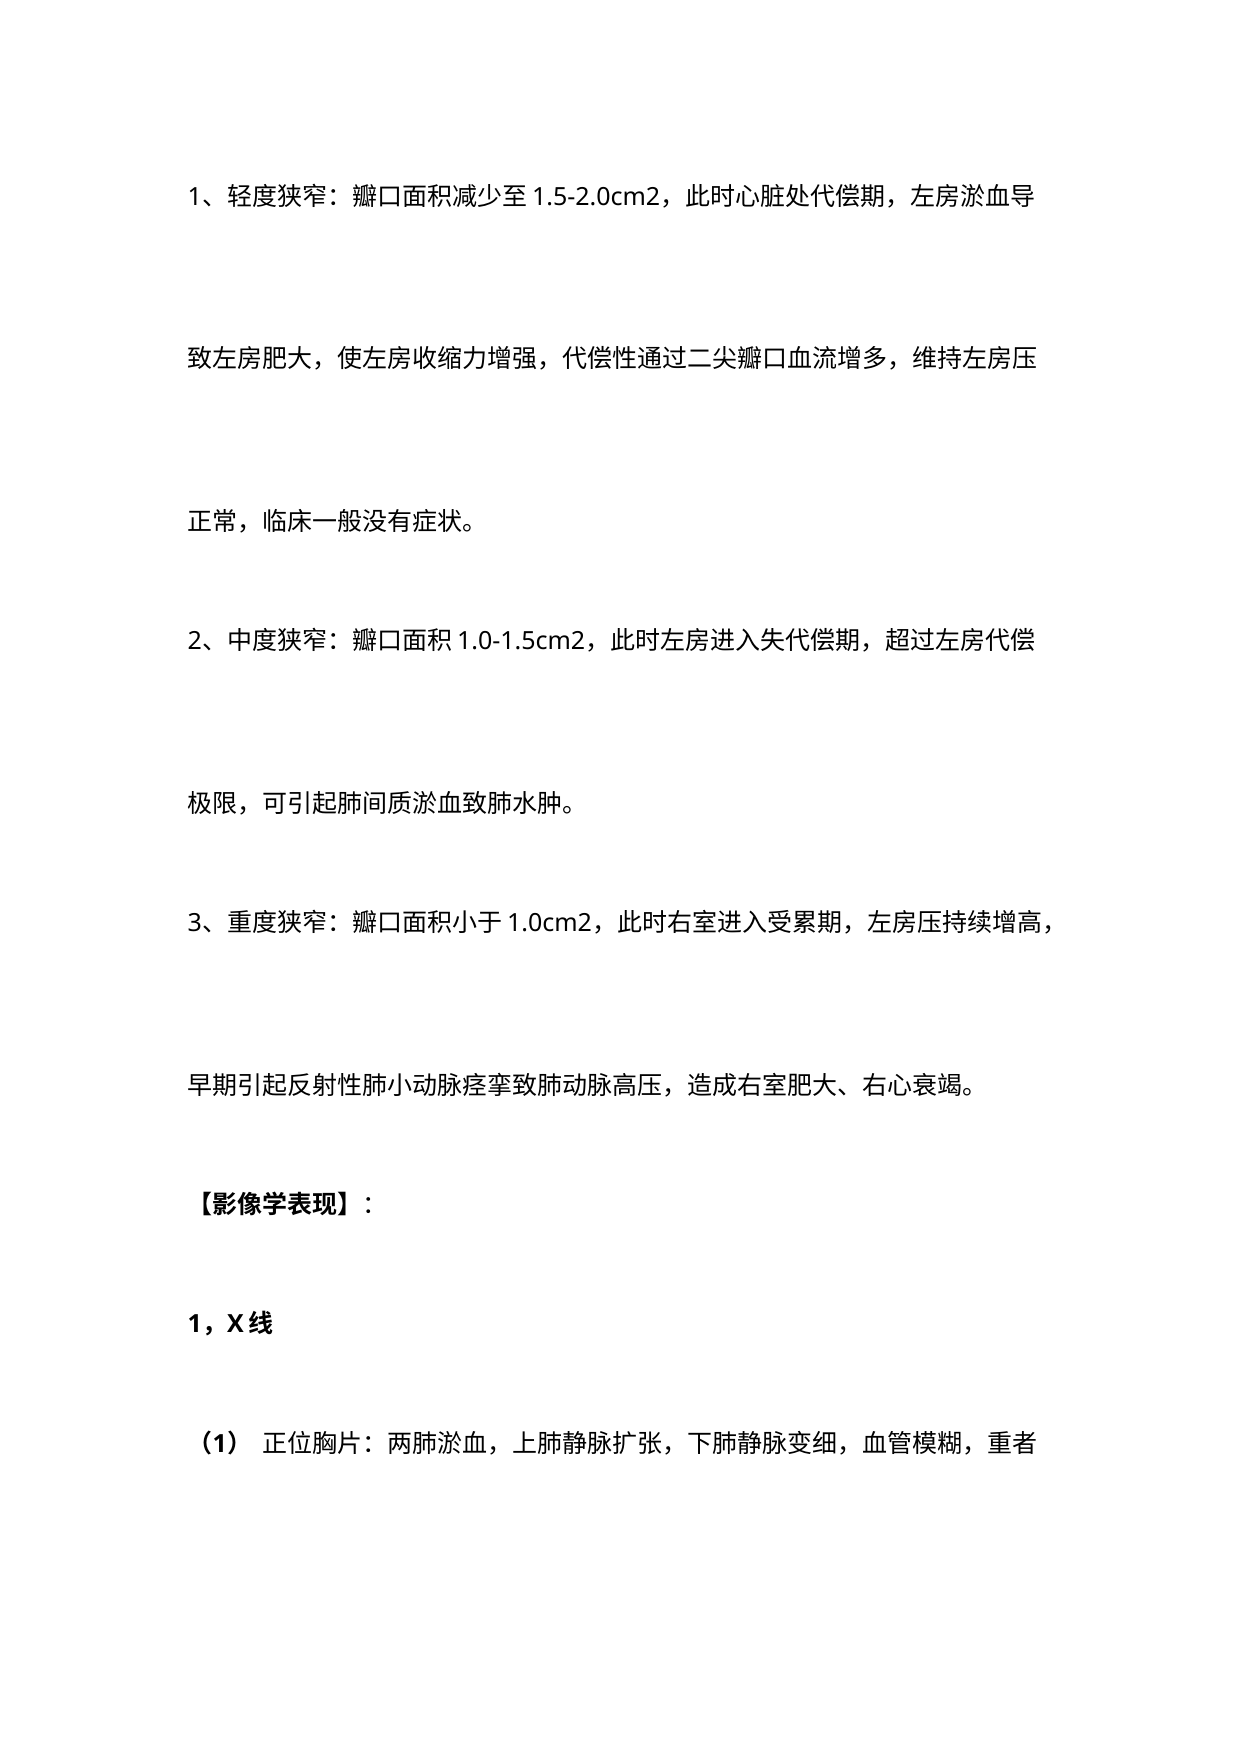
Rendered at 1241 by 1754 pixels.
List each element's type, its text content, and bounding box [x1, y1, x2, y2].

text 1，X线 [187, 1289, 1053, 1354]
text 【影像学表现】： [187, 1170, 1053, 1235]
text 3、重度狭窄：瓣口面积小于1.0cm2，此时右室进入受累期，左房压持续增高，早期引起反射性肺小动脉痉挛致肺动脉高压，造成右室肥大、右心衰竭。 [187, 888, 1053, 1116]
text 1、轻度狭窄：瓣口面积减少至1.5-2.0cm2，此时心脏处代偿期，左房淤血导致左房肥大，使左房收缩力增强，代偿性通过二尖瓣口血流增多，维持左房压正常，临床一般没有症状。 [187, 162, 1053, 552]
text 2、中度狭窄：瓣口面积1.0-1.5cm2，此时左房进入失代偿期，超过左房代偿极限，可引起肺间质淤血致肺水肿。 [187, 606, 1053, 834]
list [187, 1409, 1053, 1474]
